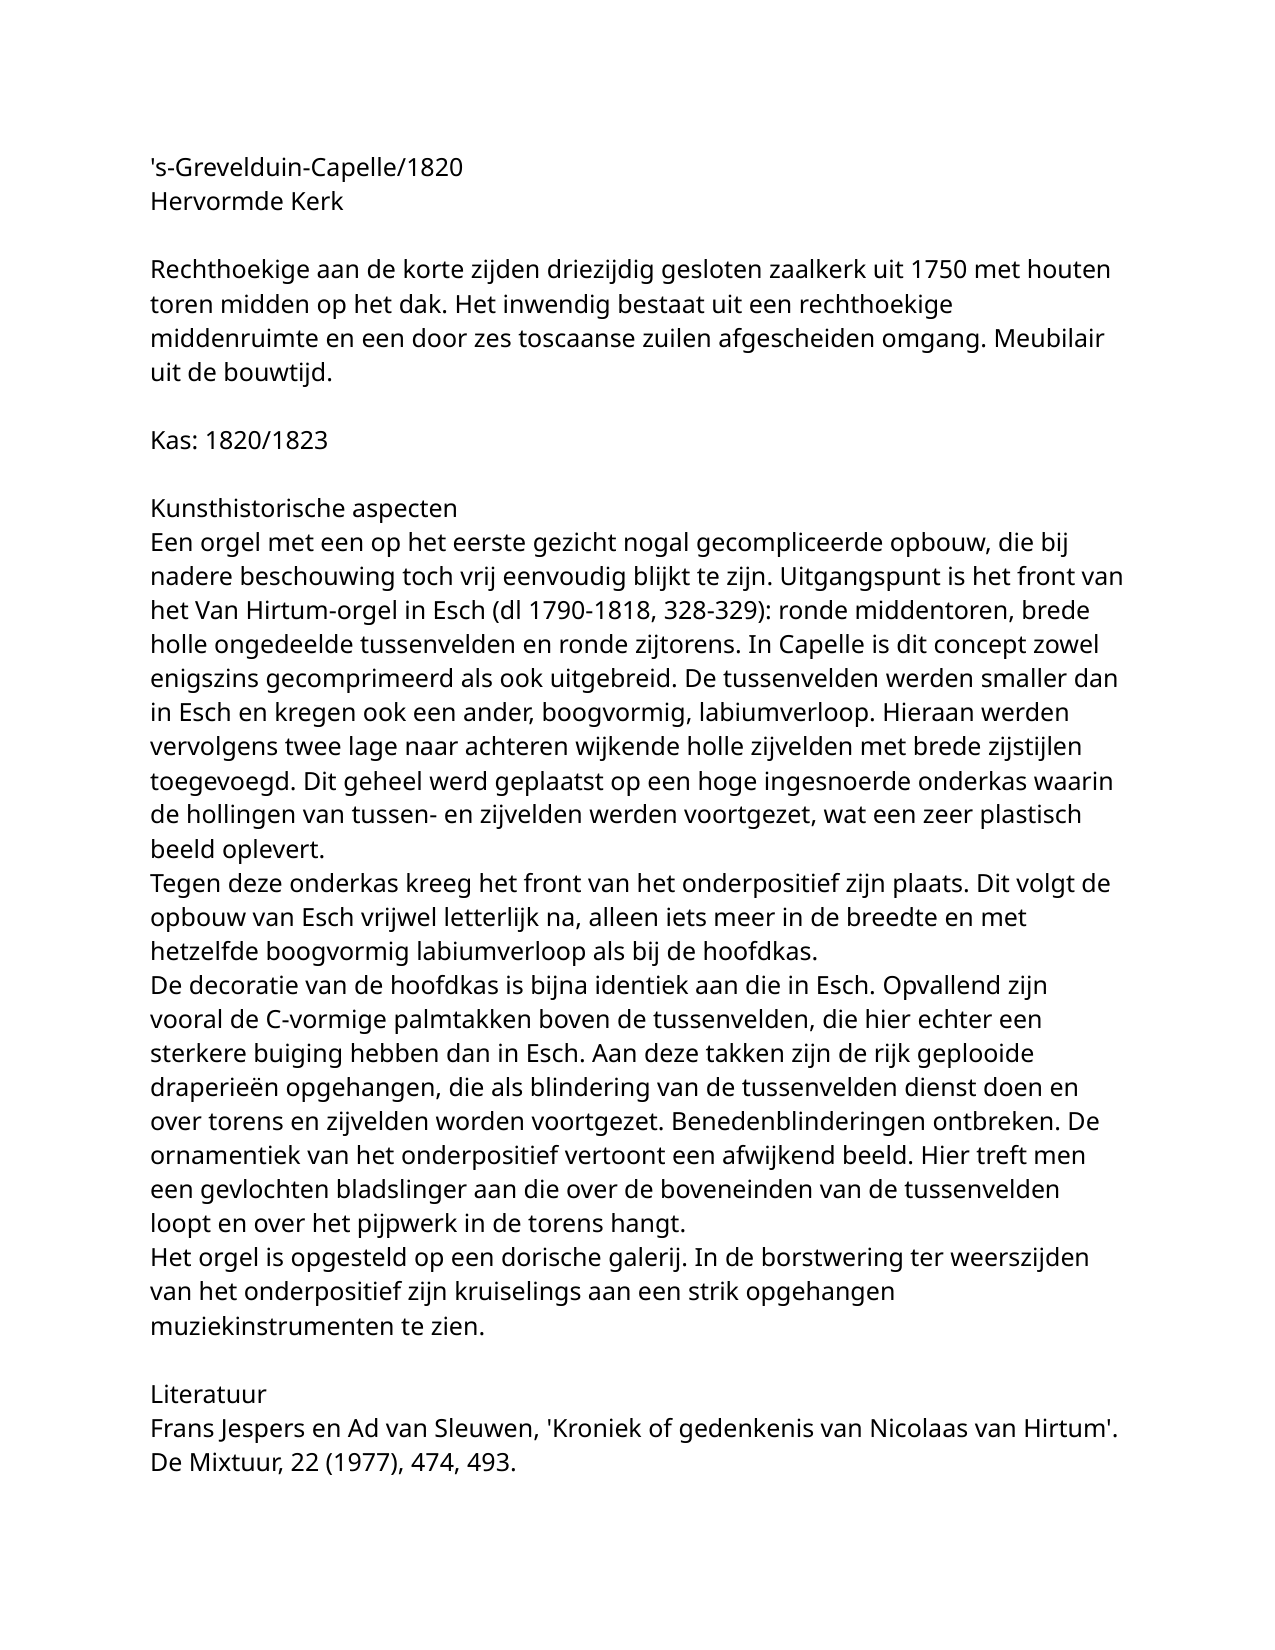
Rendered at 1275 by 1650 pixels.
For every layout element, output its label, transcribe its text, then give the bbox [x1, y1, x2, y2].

text Literatuur [150, 1376, 1125, 1410]
text Het orgel is opgesteld op een dorische galerij. In de borstwering ter weerszijden van het onderpositief zijn kruiselings aan een strik opgehangen muziekinstrumenten te zien. [150, 1240, 1125, 1342]
text 's-Grevelduin-Capelle/1820 [150, 150, 1125, 184]
text Tegen deze onderkas kreeg het front van het onderpositief zijn plaats. Dit volgt de opbouw van Esch vrijwel letterlijk na, alleen iets meer in de breedte en met hetzelfde boogvormig labiumverloop als bij de hoofdkas. [150, 865, 1125, 967]
text Rechthoekige aan de korte zijden driezijdig gesloten zaalkerk uit 1750 met houten toren midden op het dak. Het inwendig bestaat uit een rechthoekige middenruimte en een door zes toscaanse zuilen afgescheiden omgang. Meubilair uit de bouwtijd. [150, 252, 1125, 388]
text Frans Jespers en Ad van Sleuwen, 'Kroniek of gedenkenis van Nicolaas van Hirtum'. De Mixtuur, 22 (1977), 474, 493. [150, 1410, 1125, 1478]
text Kunsthistorische aspecten [150, 491, 1125, 525]
text Hervormde Kerk [150, 184, 1125, 218]
text Een orgel met een op het eerste gezicht nogal gecompliceerde opbouw, die bij nadere beschouwing toch vrij eenvoudig blijkt te zijn. Uitgangspunt is het front van het Van Hirtum-orgel in Esch (dl 1790-1818, 328-329): ronde middentoren, brede holle ongedeelde tussenvelden en ronde zijtorens. In Capelle is dit concept zowel enigszins gecomprimeerd als ook uitgebreid. De tussenvelden werden smaller dan in Esch en kregen ook een ander, boogvormig, labiumverloop. Hieraan werden vervolgens twee lage naar achteren wijkende holle zijvelden met brede zijstijlen toegevoegd. Dit geheel werd geplaatst op een hoge ingesnoerde onderkas waarin de hollingen van tussen- en zijvelden werden voortgezet, wat een zeer plastisch beeld oplevert. [150, 525, 1125, 865]
text De decoratie van de hoofdkas is bijna identiek aan die in Esch. Opvallend zijn vooral de C-vormige palmtakken boven de tussenvelden, die hier echter een sterkere buiging hebben dan in Esch. Aan deze takken zijn de rijk geplooide draperieën opgehangen, die als blindering van de tussenvelden dienst doen en over torens en zijvelden worden voortgezet. Benedenblinderingen ontbreken. De ornamentiek van het onderpositief vertoont een afwijkend beeld. Hier treft men een gevlochten bladslinger aan die over de boveneinden van de tussenvelden loopt en over het pijpwerk in de torens hangt. [150, 967, 1125, 1240]
text Kas: 1820/1823 [150, 422, 1125, 457]
